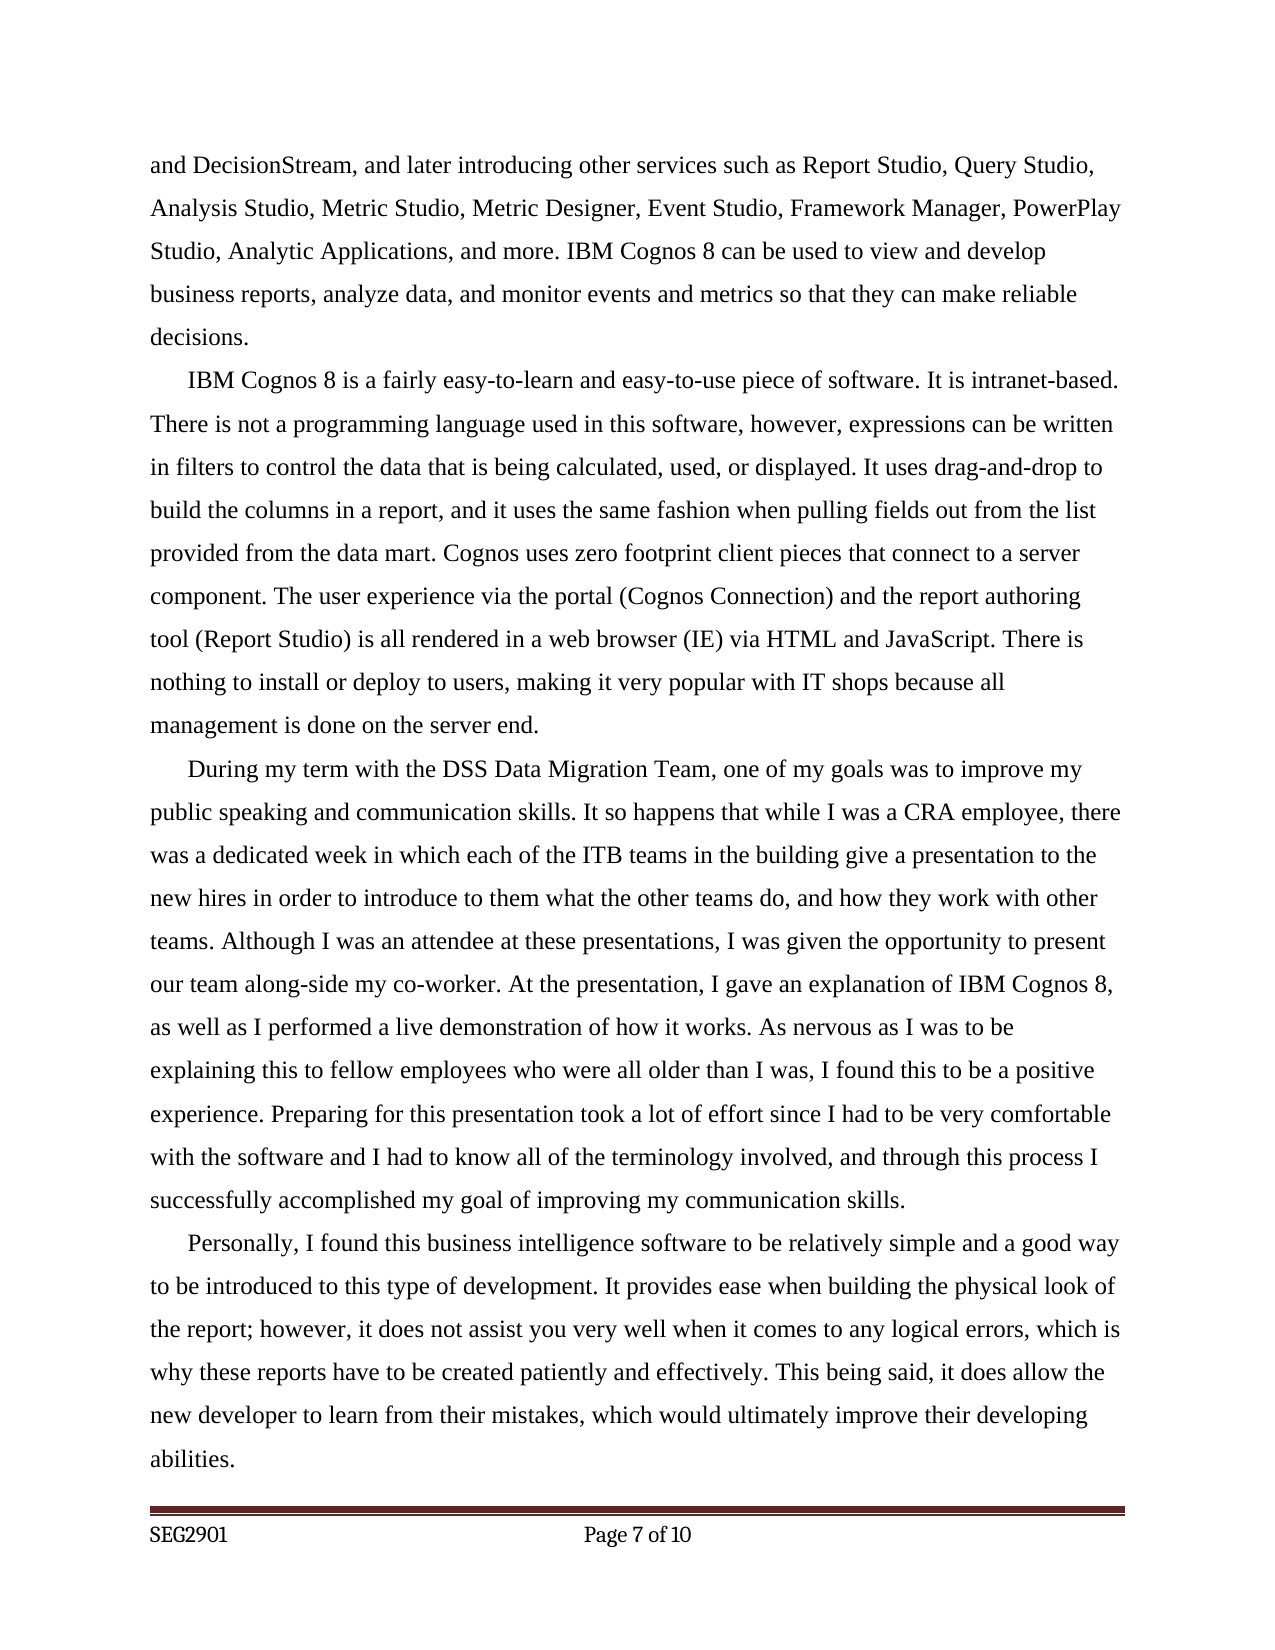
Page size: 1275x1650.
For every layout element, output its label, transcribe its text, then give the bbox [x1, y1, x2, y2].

text Personally, I found this business intelligence software to be relatively simple and a good way to be introduced to this type of development. It provides ease when building the physical look of the report; however, it does not assist you very well when it comes to any logical errors, which is why these reports have to be created patiently and effectively. This being said, it does allow the new developer to learn from their mistakes, which would ultimately improve their developing abilities. [150, 1228, 1125, 1472]
text IBM Cognos 8 is a fairly easy-to-learn and easy-to-use piece of software. It is intranet-based. There is not a programming language used in this software, however, expressions can be written in filters to control the data that is being calculated, used, or displayed. It uses drag-and-drop to build the columns in a report, and it uses the same fashion when pulling fields out from the list provided from the data mart. Cognos uses zero footprint client pieces that connect to a server component. The user experience via the portal (Cognos Connection) and the report authoring tool (Report Studio) is all rendered in a web browser (IE) via HTML and JavaScript. There is nothing to install or deploy to users, making it very popular with IT shops because all management is done on the server end. [150, 366, 1125, 739]
text During my term with the DSS Data Migration Team, one of my goals was to improve my public speaking and communication skills. It so happens that while I was a CRA employee, there was a dedicated week in which each of the ITB teams in the building give a presentation to the new hires in order to introduce to them what the other teams do, and how they work with other teams. Although I was an attendee at these presentations, I was given the opportunity to present our team along-side my co-worker. At the presentation, I gave an explanation of IBM Cognos 8, as well as I performed a live demonstration of how it works. As nervous as I was to be explaining this to fellow employees who were all older than I was, I found this to be a positive experience. Preparing for this presentation took a lot of effort since I had to be very comfortable with the software and I had to know all of the terminology involved, and through this process I successfully accomplished my goal of improving my communication skills. [150, 754, 1125, 1214]
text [150, 150, 1125, 351]
